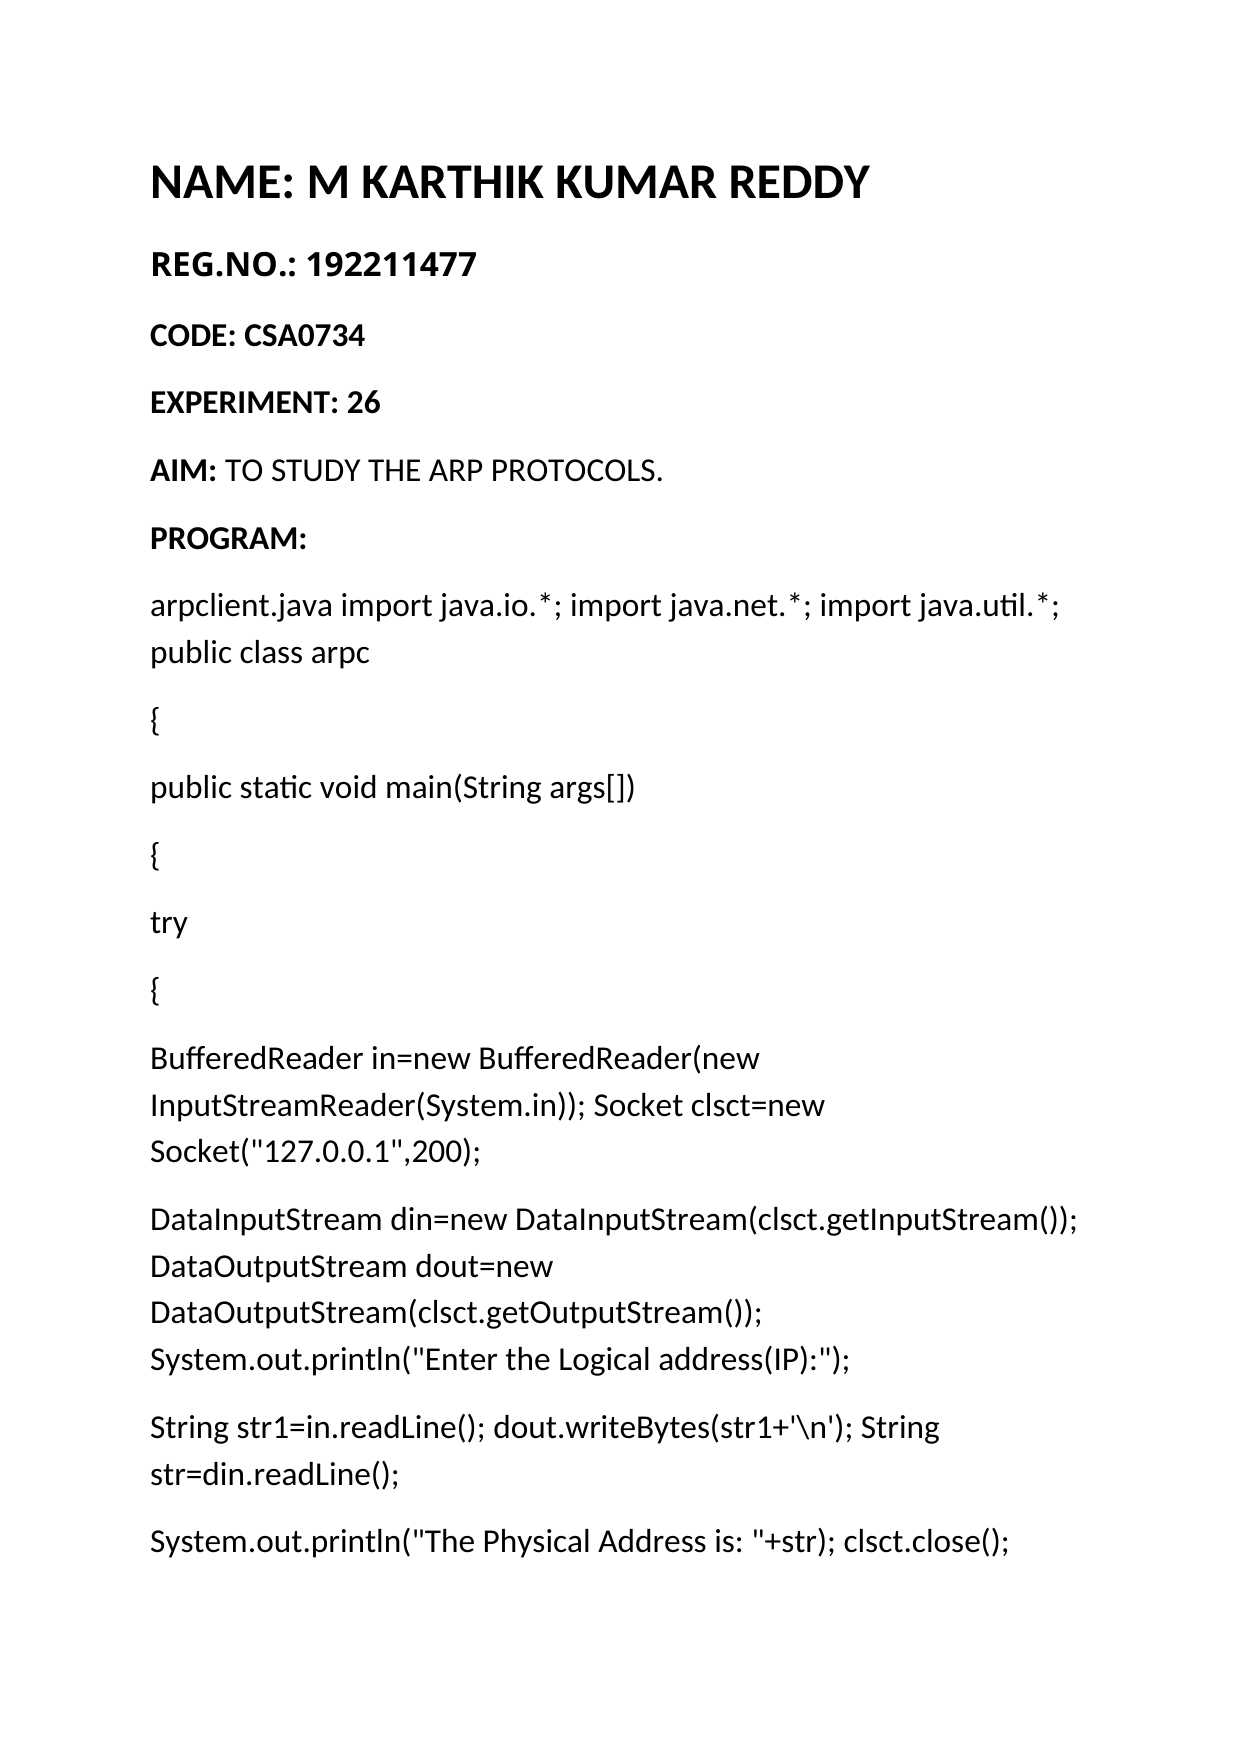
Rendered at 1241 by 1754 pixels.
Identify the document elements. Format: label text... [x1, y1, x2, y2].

text System.out.println("The Physical Address is: "+str); clsct.close(); [150, 1520, 1090, 1561]
text CODE: CSA0734 [150, 314, 1090, 355]
text REG.NO.: 192211477 [150, 241, 1090, 286]
text PROGRAM: [150, 517, 1090, 557]
text arpclient.java import java.io.*; import java.net.*; import java.util.*; public class arpc [150, 584, 1090, 672]
text public static void main(String args[]) [150, 766, 1090, 807]
text EXPERIMENT: 26 [150, 382, 1090, 422]
text NAME: M KARTHIK KUMAR REDDY [150, 150, 1090, 211]
text try [150, 902, 1090, 942]
text { [150, 834, 1090, 875]
text DataInputStream din=new DataInputStream(clsct.getInputStream()); DataOutputStream dout=new DataOutputStream(clsct.getOutputStream()); System.out.println("Enter the Logical address(IP):"); [150, 1198, 1090, 1379]
text AIM: TO STUDY THE ARP PROTOCOLS. [150, 449, 1090, 490]
text { [150, 699, 1090, 739]
text { [150, 969, 1090, 1010]
text String str1=in.readLine(); dout.writeBytes(str1+'\n'); String str=din.readLine(); [150, 1406, 1090, 1493]
text BufferedReader in=new BufferedReader(new InputStreamReader(System.in)); Socket clsct=new Socket("127.0.0.1",200); [150, 1037, 1090, 1171]
